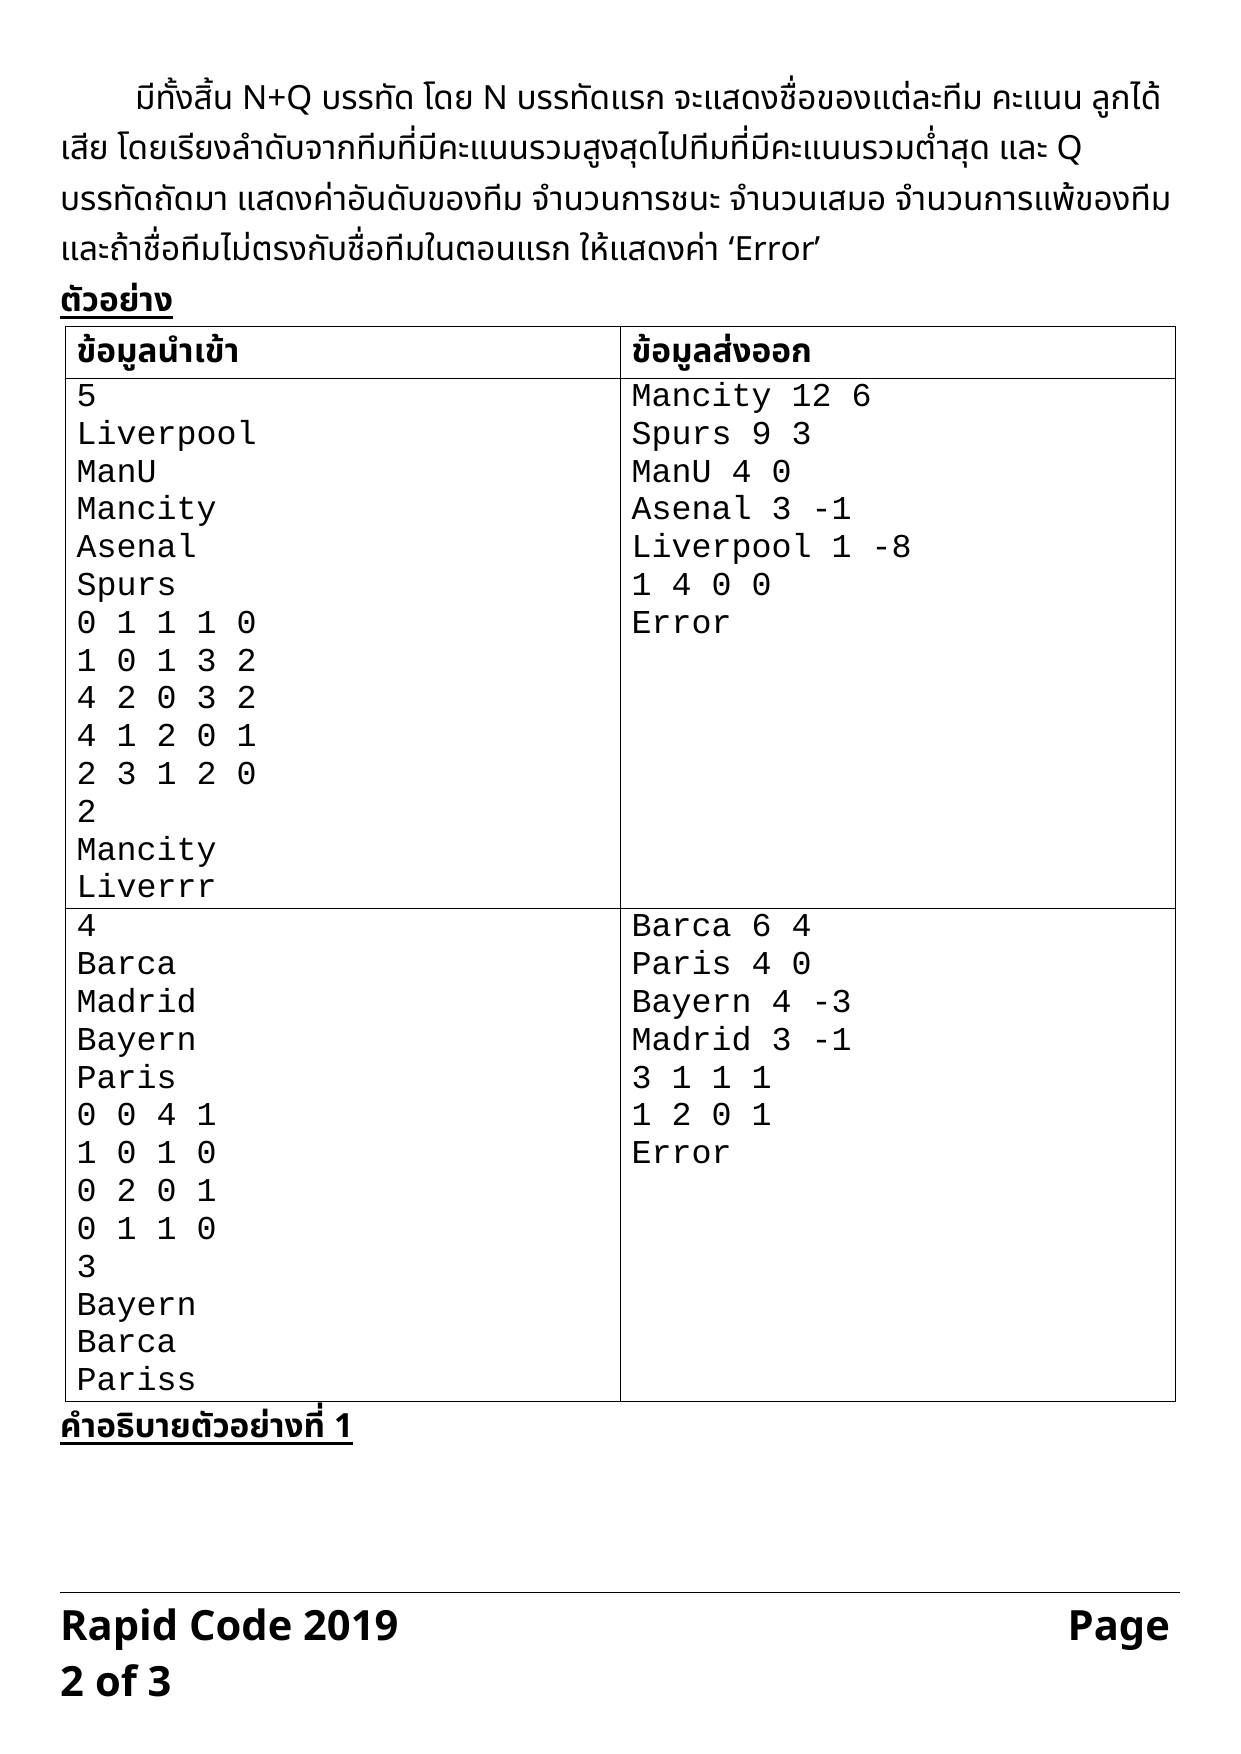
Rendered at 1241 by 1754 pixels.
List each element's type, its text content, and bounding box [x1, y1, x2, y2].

text คำอธิบายตัวอย่างที่ 1 [60, 1402, 1180, 1452]
table_cell 5 Liverpool ManU Mancity Asenal Spurs 0 1 1 1 0 1 0 1 3 2 4 2 0 3 2 4 1 2 0 1 2 3 1 2 0 2 Mancity Liverrr [66, 379, 620, 908]
table_cell Barca 6 4 Paris 4 0 Bayern 4 -3 Madrid 3 -1 3 1 1 1 1 2 0 1 Error [621, 909, 1175, 1401]
text มีทั้งสิ้น N+Q บรรทัด โดย N บรรทัดแรก จะแสดงชื่อของแต่ละทีม คะแนน ลูกได้เสีย โดยเรียงลำดับจากทีมที่มีคะแนนรวมสูงสุดไปทีมที่มีคะแนนรวมต่ำสุด และ Q บรรทัดถัดมา แสดงค่าอันดับของทีม จำนวนการชนะ จำนวนเสมอ จำนวนการแพ้ของทีม และถ้าชื่อทีมไม่ตรงกับชื่อทีมในตอนแรก ให้แสดงค่า ‘Error’ [60, 73, 1180, 276]
text ตัวอย่าง [60, 276, 1180, 326]
table_cell Mancity 12 6 Spurs 9 3 ManU 4 0 Asenal 3 -1 Liverpool 1 -8 1 4 0 0 Error [621, 379, 1175, 908]
table_header ข้อมูลส่งออก [621, 327, 1175, 378]
table_cell 4 Barca Madrid Bayern Paris 0 0 4 1 1 0 1 0 0 2 0 1 0 1 1 0 3 Bayern Barca Pariss [66, 909, 620, 1401]
table_header ข้อมูลนำเข้า [66, 327, 620, 378]
